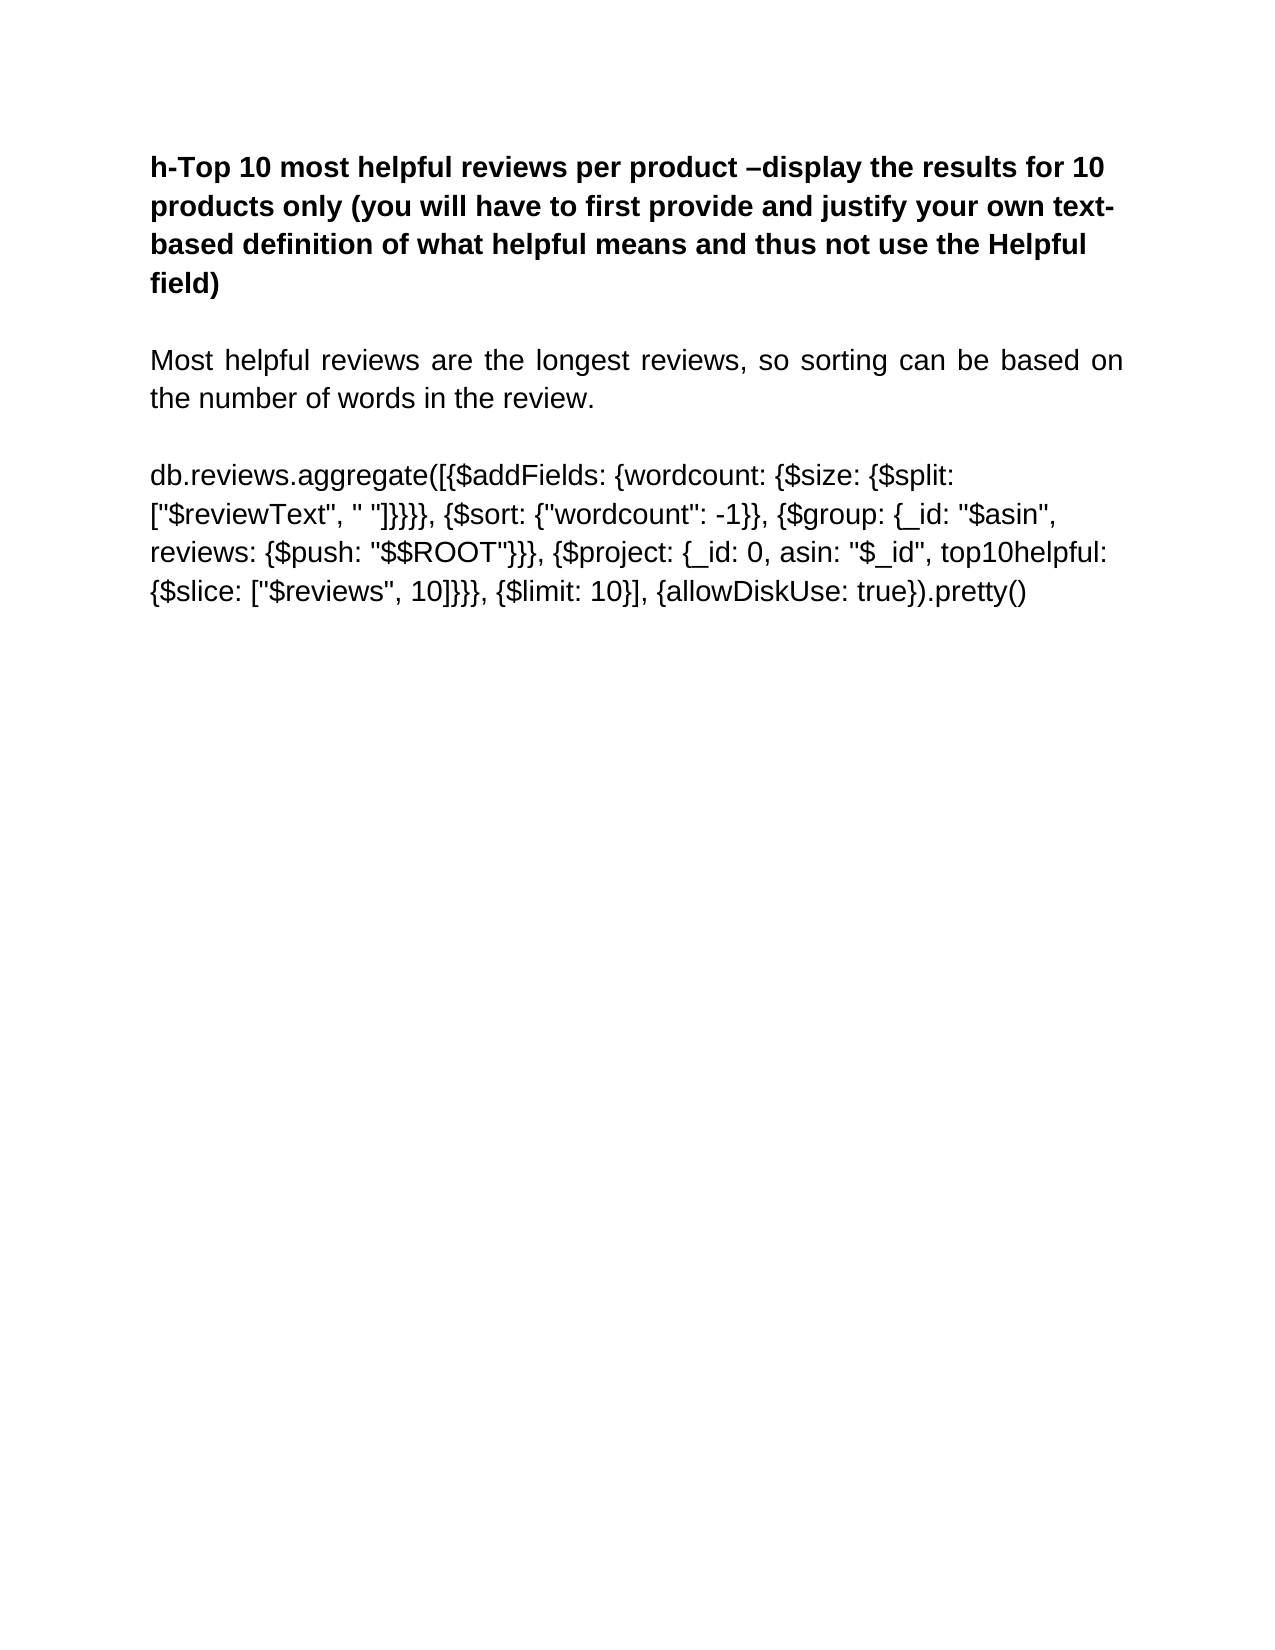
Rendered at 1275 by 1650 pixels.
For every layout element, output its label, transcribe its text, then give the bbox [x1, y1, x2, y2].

text db.reviews.aggregate([{$addFields: {wordcount: {$size: {$split: ["$reviewText", " "]}}}}, {$sort: {"wordcount": -1}}, {$group: {_id: "$asin", reviews: {$push: "$$ROOT"}}}, {$project: {_id: 0, asin: "$_id", top10helpful: {$slice: ["$reviews", 10]}}}, {$limit: 10}], {allowDiskUse: true}).pretty() [150, 458, 1125, 607]
text Most helpful reviews are the longest reviews, so sorting can be based on the number of words in the review. [150, 343, 1125, 415]
text h-Top 10 most helpful reviews per product –display the results for 10 products only (you will have to first provide and justify your own text-based definition of what helpful means and thus not use the Helpful field) [150, 150, 1125, 299]
